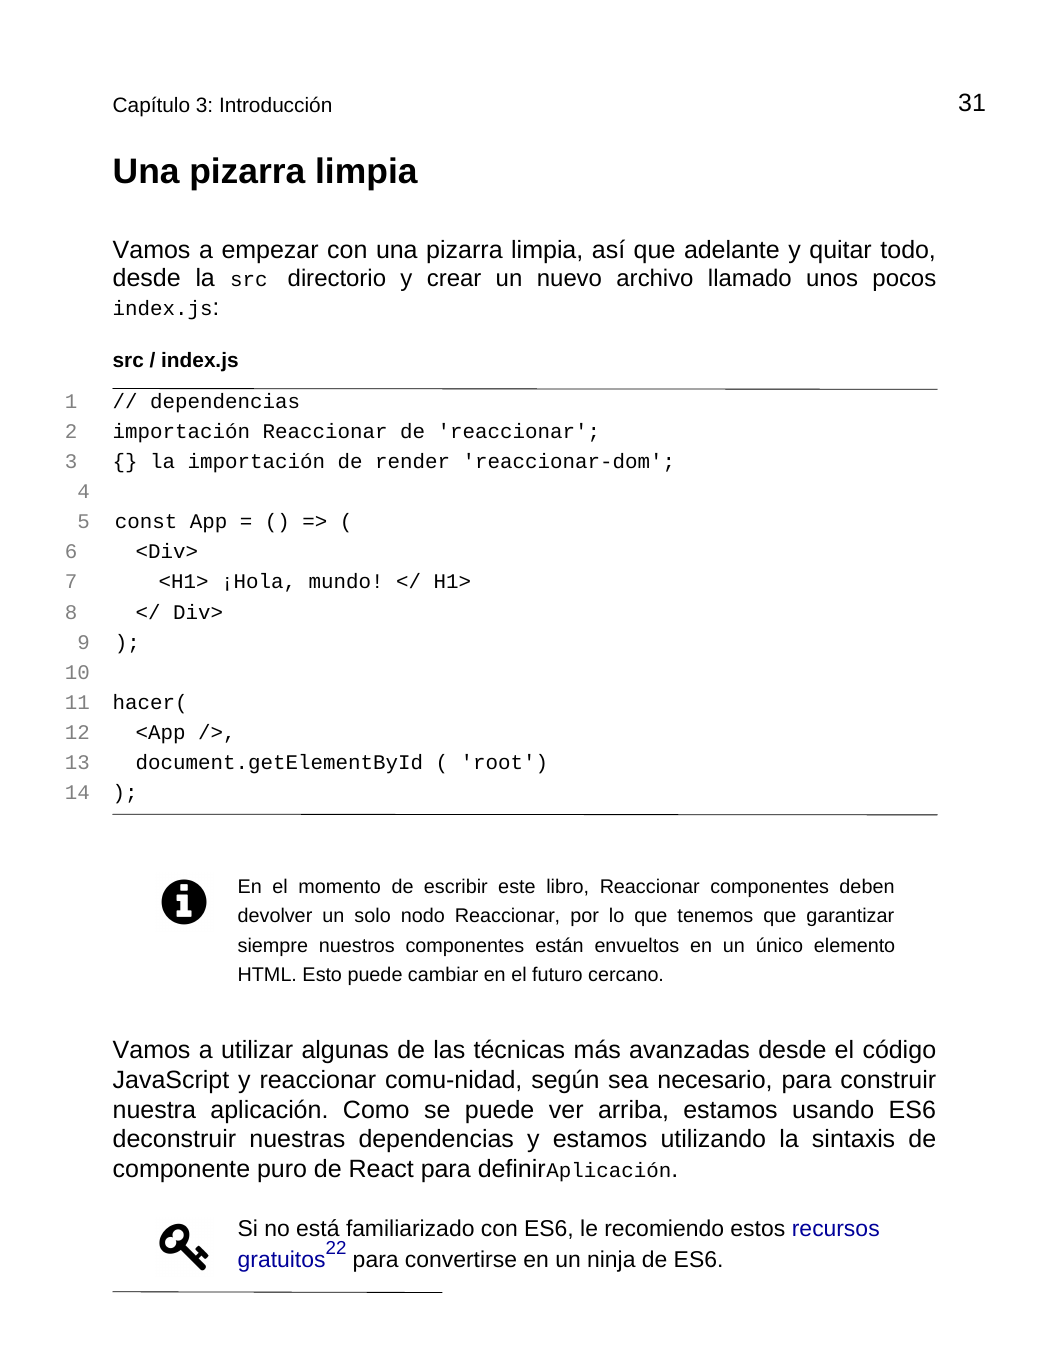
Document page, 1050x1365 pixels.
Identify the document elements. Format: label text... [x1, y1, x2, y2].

list document.getElementById ( 'root') [64, 752, 937, 776]
text En el momento de escribir este libro, Reaccionar componentes deben devolver un solo nodo Reaccionar, por lo que tenemos que garantizar siempre nuestros componentes están envueltos en un único elemento HTML. Esto puede cambiar en el futuro cercano. [237, 875, 896, 986]
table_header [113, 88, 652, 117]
text Si no está familiarizado con ES6, le recomiendo estos recursos gratuitos22 para convertirse en un ninja de ES6. [237, 1217, 894, 1274]
list </ Div> [64, 602, 937, 625]
list <H1> ¡Hola, mundo! </ H1> [64, 572, 937, 595]
list importación Reaccionar de 'reaccionar'; [64, 421, 937, 445]
text 5 const App = () => ( [77, 511, 937, 535]
list <App />, [64, 722, 937, 746]
list hacer( [64, 692, 937, 716]
list {} la importación de render 'reaccionar-dom'; [64, 451, 937, 475]
text src / index.js [112, 348, 937, 372]
picture [154, 1217, 214, 1277]
list <Div> [64, 541, 937, 565]
text 4 [77, 481, 937, 505]
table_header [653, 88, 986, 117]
text 10 [64, 662, 937, 686]
picture [154, 872, 214, 932]
text Vamos a utilizar algunas de las técnicas más avanzadas desde el código JavaScript y reaccionar comu-nidad, según sea necesario, para construir nuestra aplicación. Como se puede ver arriba, estamos usando ES6 deconstruir nuestras dependencias y estamos utilizando la sintaxis de componente puro de React para definirAplicación. [112, 1036, 937, 1183]
list // dependencias [64, 391, 937, 414]
text 9 ); [77, 632, 937, 655]
text Una pizarra limpia [112, 150, 937, 191]
list ); [64, 782, 937, 806]
text Vamos a empezar con una pizarra limpia, así que adelante y quitar todo, desde la src directorio y crear un nuevo archivo llamado unos pocos index.js: [112, 236, 937, 321]
